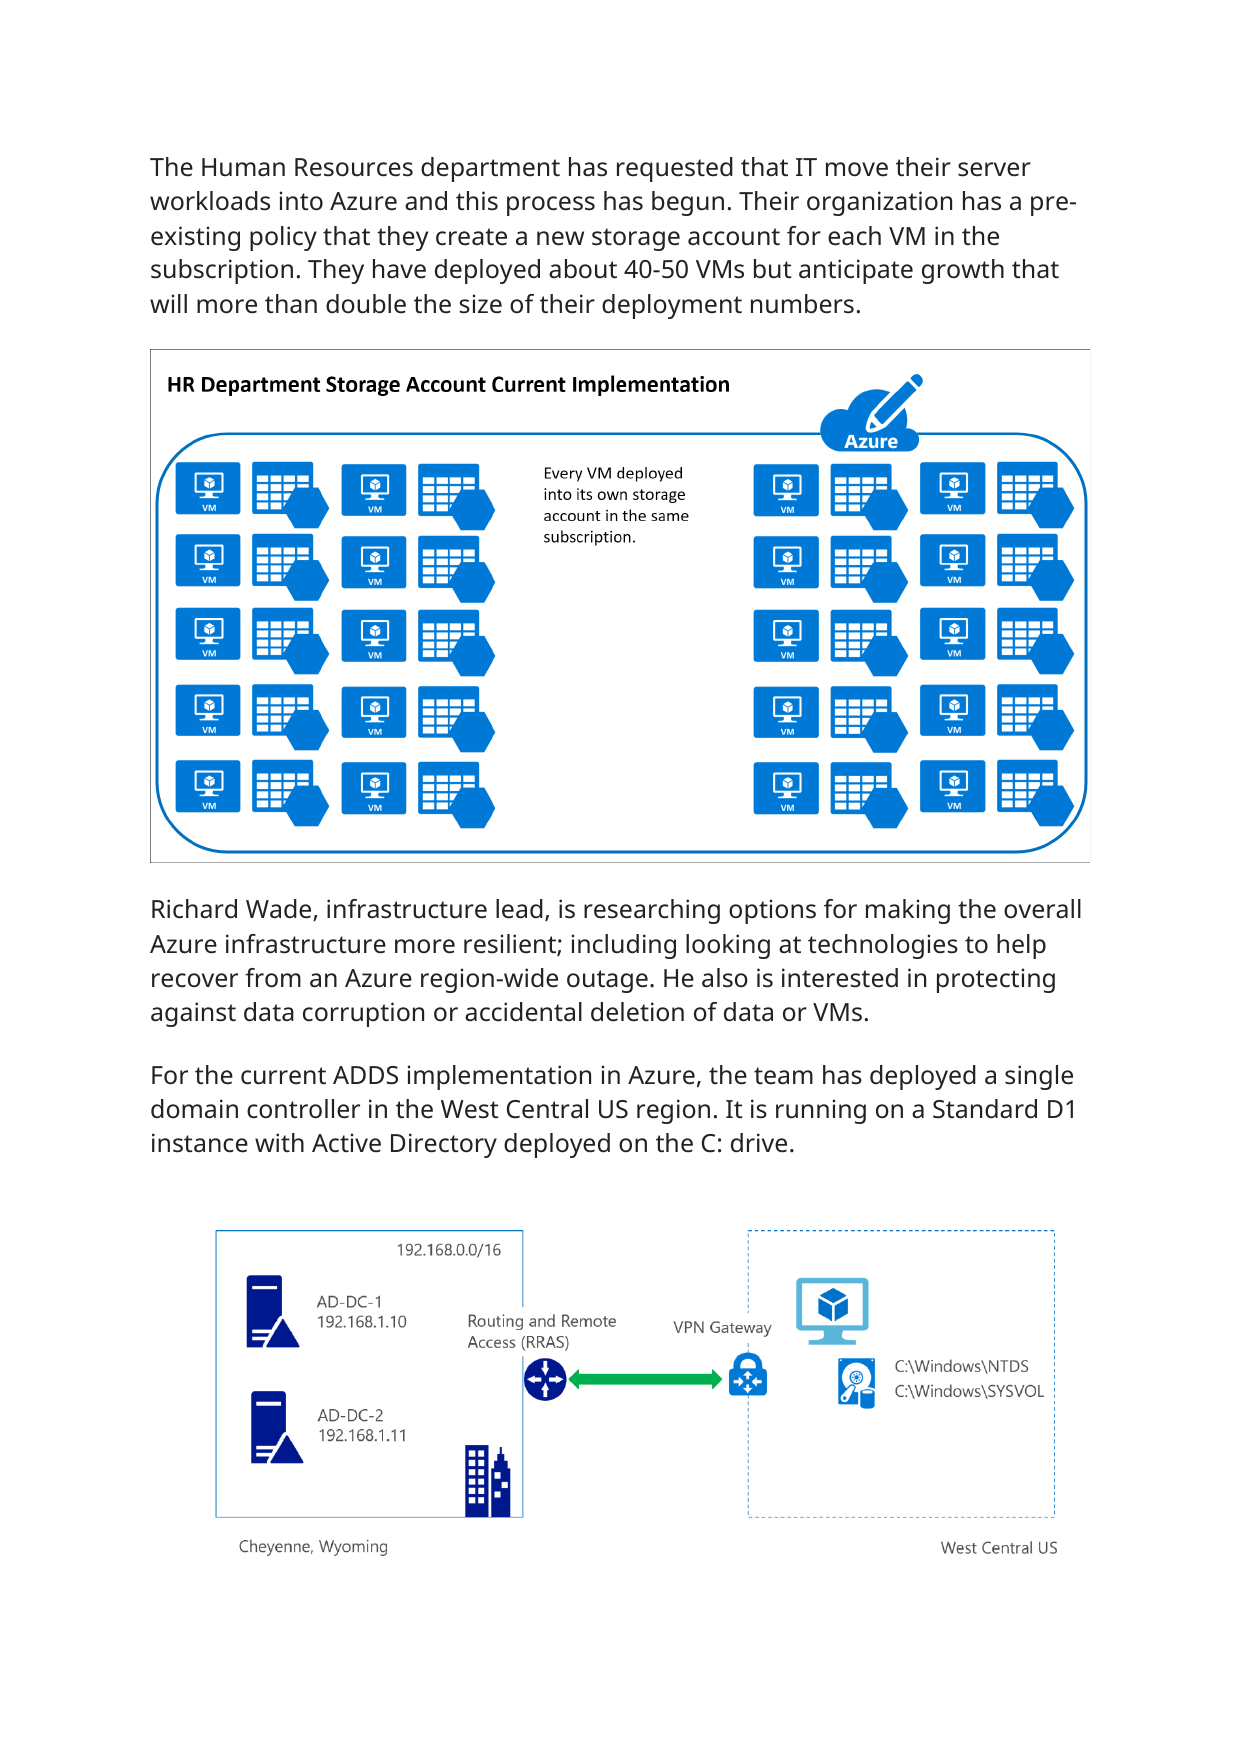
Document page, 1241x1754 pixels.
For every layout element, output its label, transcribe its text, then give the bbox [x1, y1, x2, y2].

text For the current ADDS implementation in Azure, the team has deployed a single domain controller in the West Central US region. It is running on a Standard D1 instance with Active Directory deployed on the C: drive. [150, 1058, 1090, 1160]
picture [150, 1188, 1091, 1561]
text Richard Wade, infrastructure lead, is researching options for making the overall Azure infrastructure more resilient; including looking at technologies to help recover from an Azure region-wide outage. He also is interested in protecting against data corruption or accidental deletion of data or VMs. [150, 892, 1090, 1028]
text The Human Resources department has requested that IT move their server workloads into Azure and this process has begun. Their organization has a pre-existing policy that they create a new storage account for each VM in the subscription. They have deployed about 40-50 VMs but anticipate growth that will more than double the size of their deployment numbers. [150, 150, 1090, 320]
picture [150, 349, 1091, 863]
